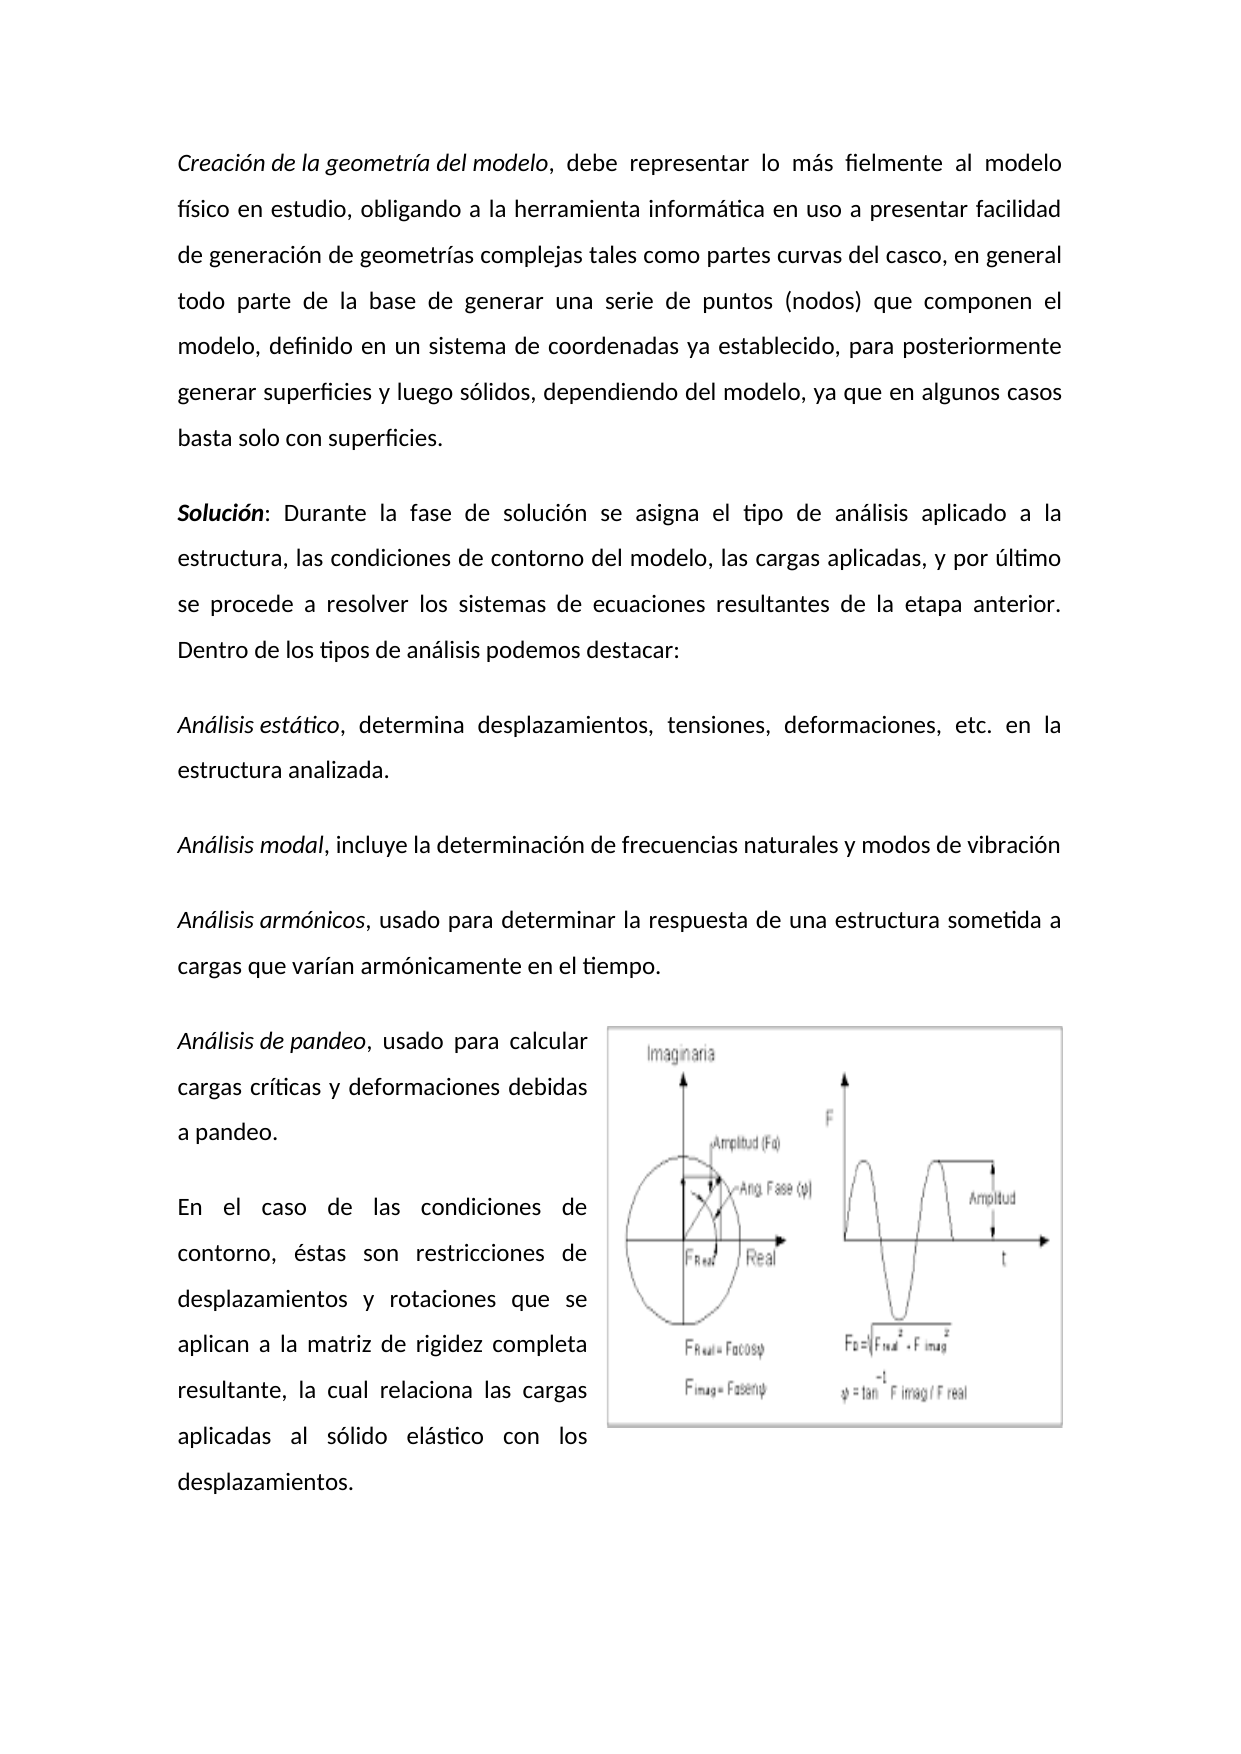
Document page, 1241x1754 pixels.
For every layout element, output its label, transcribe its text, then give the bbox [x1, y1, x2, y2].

text En el caso de las condiciones de contorno, éstas son restricciones de desplazamientos y rotaciones que se aplican a la matriz de rigidez completa resultante, la cual relaciona las cargas aplicadas al sólido elástico con los desplazamientos. [177, 1191, 1063, 1496]
text Análisis armónicos, usado para determinar la respuesta de una estructura sometida a cargas que varían armónicamente en el tiempo. [177, 904, 1063, 981]
text Solución: Durante la fase de solución se asigna el tipo de análisis aplicado a la estructura, las condiciones de contorno del modelo, las cargas aplicadas, y por último se procede a resolver los sistemas de ecuaciones resultantes de la etapa anterior. Dentro de los tipos de análisis podemos destacar: [177, 497, 1063, 664]
text Análisis modal, incluye la determinación de frecuencias naturales y modos de vibración [177, 829, 1063, 860]
text Creación de la geometría del modelo, debe representar lo más fielmente al modelo físico en estudio, obligando a la herramienta informática en uso a presentar facilidad de generación de geometrías complejas tales como partes curvas del casco, en general todo parte de la base de generar una serie de puntos (nodos) que componen el modelo, definido en un sistema de coordenadas ya establecido, para posteriormente generar superficies y luego sólidos, dependiendo del modelo, ya que en algunos casos basta solo con superficies. [177, 148, 1063, 452]
text Análisis de pandeo, usado para calcular cargas críticas y deformaciones debidas a pandeo. [177, 1025, 1063, 1147]
picture [606, 1026, 1063, 1428]
text Análisis estático, determina desplazamientos, tensiones, deformaciones, etc. en la estructura analizada. [177, 709, 1063, 785]
